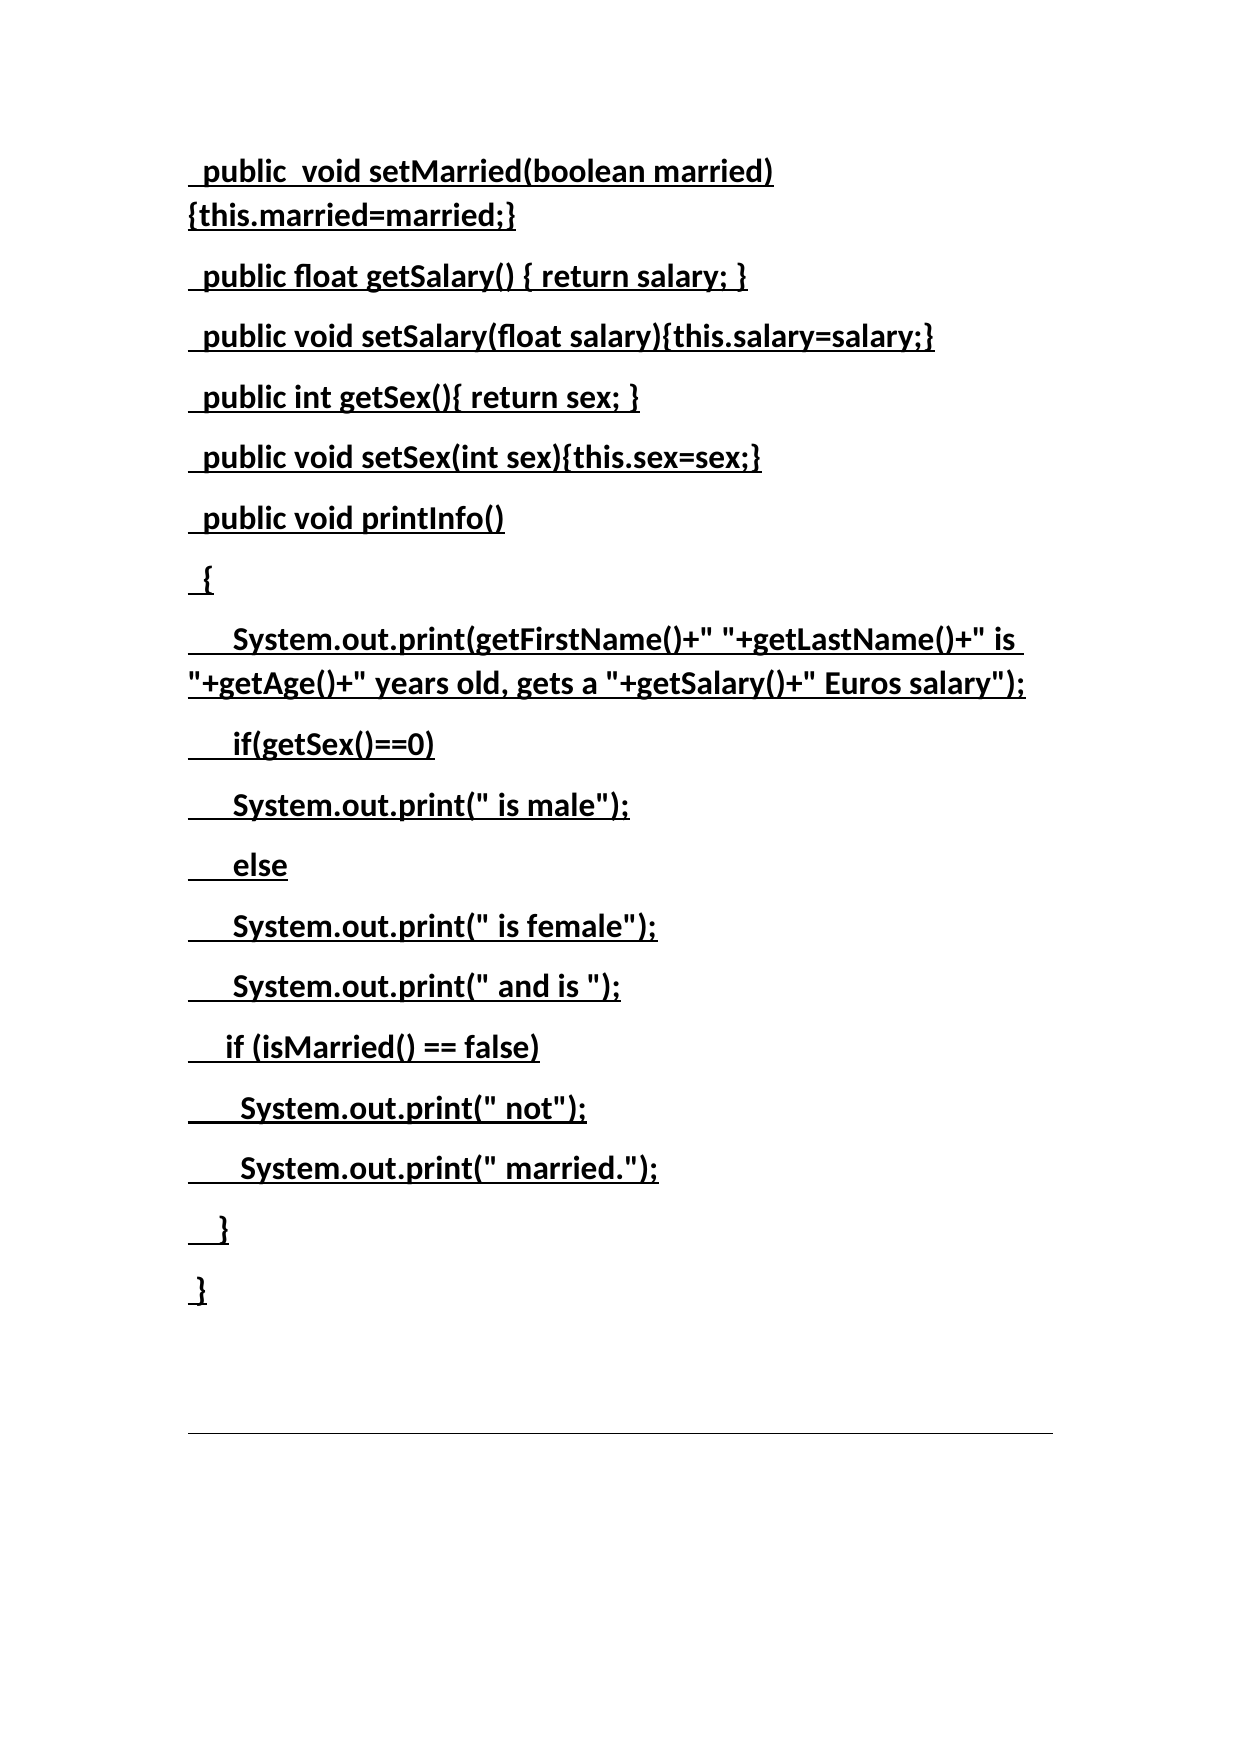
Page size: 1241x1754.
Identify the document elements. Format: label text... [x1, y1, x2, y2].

text if (isMarried() == false) [187, 1026, 1053, 1067]
text else [187, 844, 1053, 885]
text System.out.print(getFirstName()+" "+getLastName()+" is "+getAge()+" years old, gets a "+getSalary()+" Euros salary"); [187, 618, 1053, 703]
text { [187, 558, 1053, 598]
text System.out.print(" is female"); [187, 905, 1053, 946]
text public void printInfo() [187, 497, 1053, 538]
text System.out.print(" not"); [187, 1087, 1053, 1127]
text public float getSalary() { return salary; } [187, 254, 1053, 295]
text public void setSalary(float salary){this.salary=salary;} [187, 315, 1053, 356]
text public void setSex(int sex){this.sex=sex;} [187, 436, 1053, 477]
text public int getSex(){ return sex; } [187, 376, 1053, 417]
text System.out.print(" and is "); [187, 965, 1053, 1006]
text } [187, 1208, 1053, 1249]
text public void setMarried(boolean married){this.married=married;} [187, 150, 1053, 235]
text System.out.print(" is male"); [187, 783, 1053, 824]
text } [187, 1268, 1053, 1309]
text System.out.print(" married."); [187, 1147, 1053, 1188]
text if(getSex()==0) [187, 723, 1053, 764]
